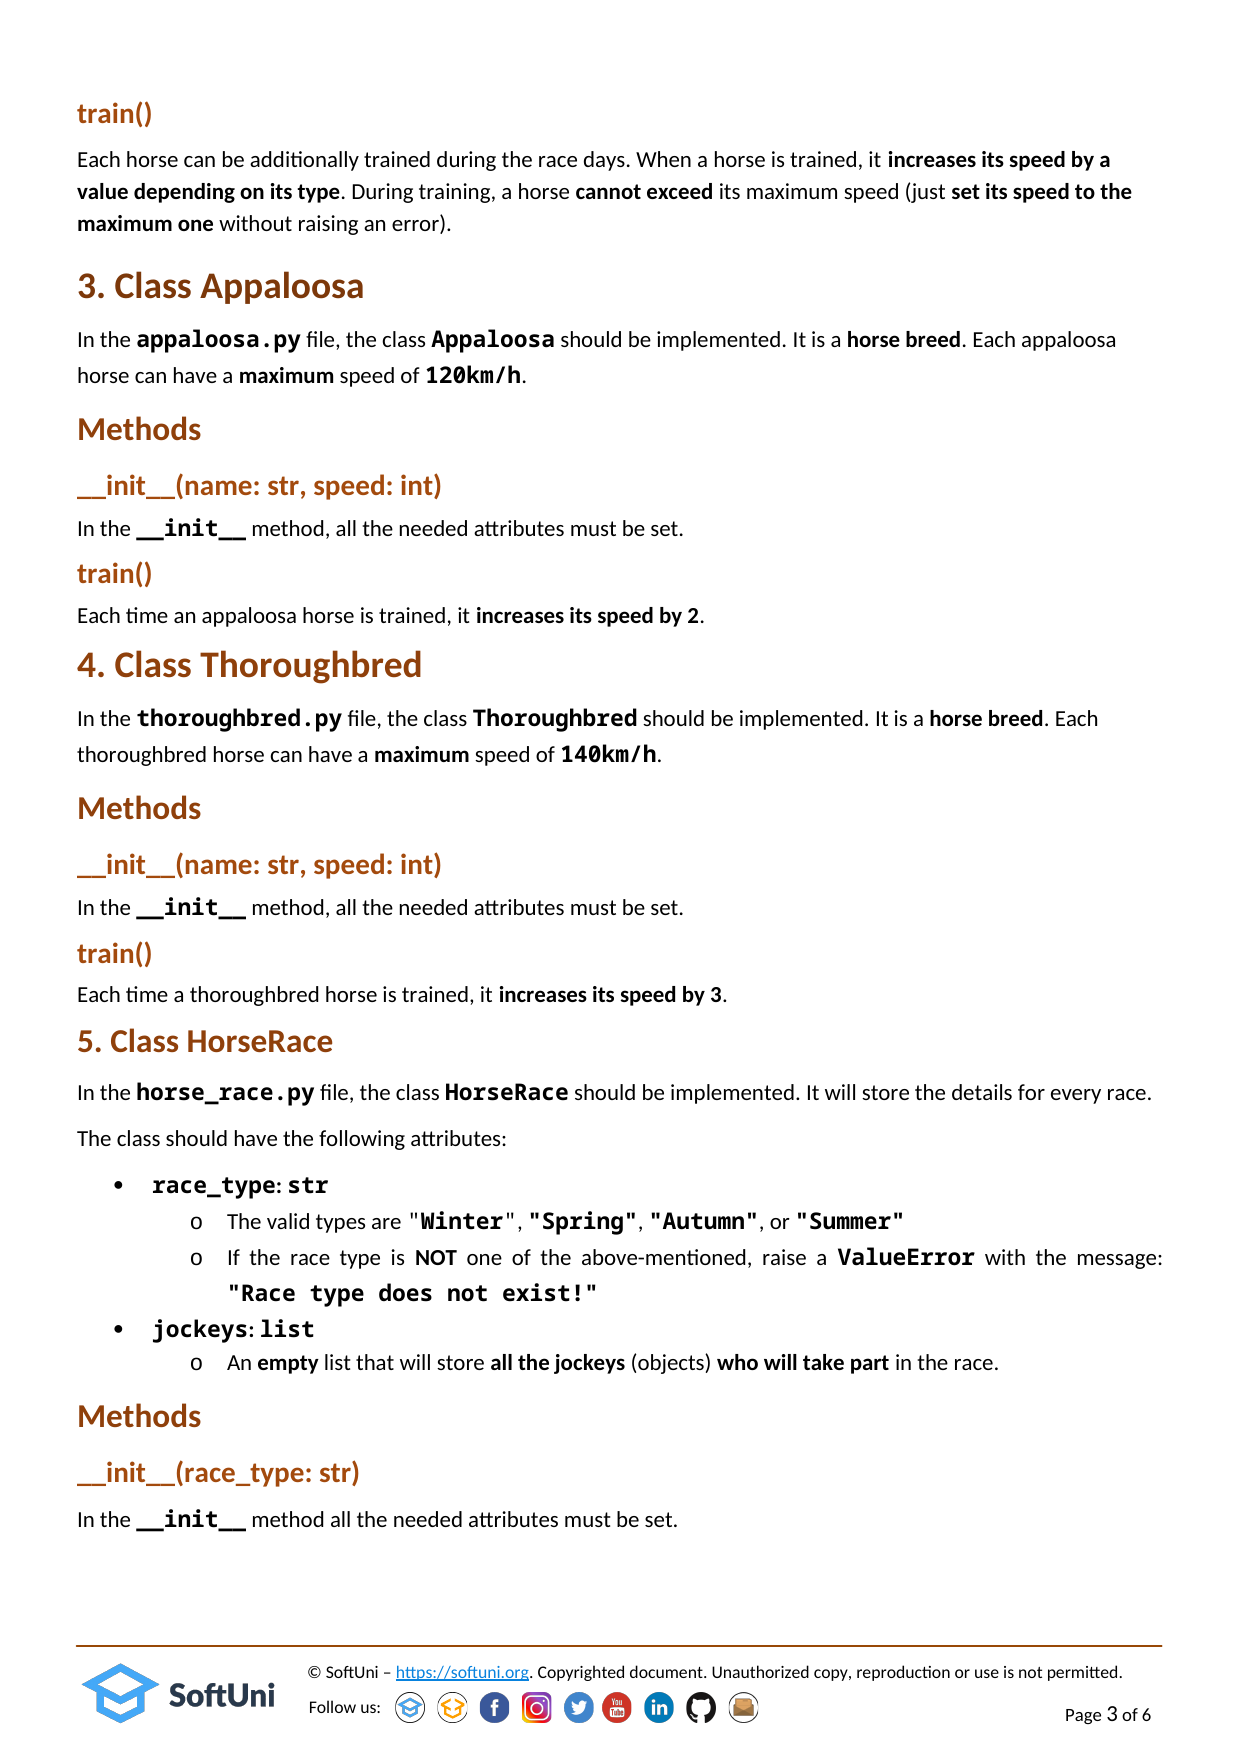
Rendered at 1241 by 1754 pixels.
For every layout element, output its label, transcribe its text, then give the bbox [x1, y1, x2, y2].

subtitle Methods [77, 407, 1163, 448]
picture [686, 1692, 716, 1723]
picture [665, 1692, 674, 1701]
text In the horse_race.py file, the class HorseRace should be implemented. It will store the details for every race. [77, 1076, 1163, 1107]
text Each horse can be additionally trained during the race days. When a horse is trained, it increases its speed by a value depending on its type. During training, a horse cannot exceed its maximum speed (just set its speed to the maximum one without raising an error). [77, 145, 1163, 237]
text In the appaloosa.py file, the class Appaloosa should be implemented. It is a horse breed. Each appaloosa horse can have a maximum speed of 120km/h. [77, 323, 1163, 390]
list An empty list that will store all the jockeys (objects) who will take part in the race. [189, 1348, 1163, 1378]
subtitle 3. Class Appaloosa [77, 262, 1163, 308]
picture [395, 1692, 425, 1723]
subtitle __init__(race_type: str) [77, 1454, 1163, 1489]
text In the __init__ method, all the needed attributes must be set. [77, 512, 1163, 543]
list If the race type is NOT one of the above-mentioned, raise a ValueError with the message: "Race type does not exist!" [189, 1241, 1163, 1308]
subtitle Methods [77, 1394, 1163, 1435]
picture [479, 1692, 510, 1723]
text In the thoroughbred.py file, the class Thoroughbred should be implemented. It is a horse breed. Each thoroughbred horse can have a maximum speed of 140km/h. [77, 702, 1163, 769]
picture [437, 1692, 468, 1723]
text Each time a thoroughbred horse is trained, it increases its speed by 3. [77, 980, 1163, 1008]
subtitle train() [77, 935, 1163, 970]
subtitle __init__(name: str, speed: int) [77, 846, 1163, 882]
list In the __init__ method all the needed attributes must be set. [77, 1503, 1163, 1534]
picture [728, 1692, 759, 1723]
picture [522, 1692, 552, 1723]
subtitle __init__(name: str, speed: int) [77, 467, 1163, 502]
picture [644, 1692, 653, 1701]
subtitle 4. Class Thoroughbred [77, 641, 1163, 687]
list race_type: str [114, 1169, 1163, 1200]
subtitle 5. Class HorseRace [77, 1020, 1163, 1061]
picture [665, 1714, 674, 1723]
list The valid types are "Winter", "Spring", "Autumn", or "Summer" [189, 1204, 1163, 1236]
picture [75, 1658, 281, 1729]
picture [644, 1714, 653, 1723]
list jockeys: list [114, 1313, 1163, 1344]
subtitle train() [77, 556, 1163, 591]
picture [564, 1692, 594, 1723]
text In the __init__ method, all the needed attributes must be set. [77, 891, 1163, 922]
picture [602, 1692, 632, 1723]
text Each time an appaloosa horse is trained, it increases its speed by 2. [77, 601, 1163, 629]
text The class should have the following attributes: [77, 1124, 1163, 1152]
subtitle train() [77, 95, 1163, 131]
picture [658, 1705, 667, 1714]
subtitle Methods [77, 787, 1163, 827]
